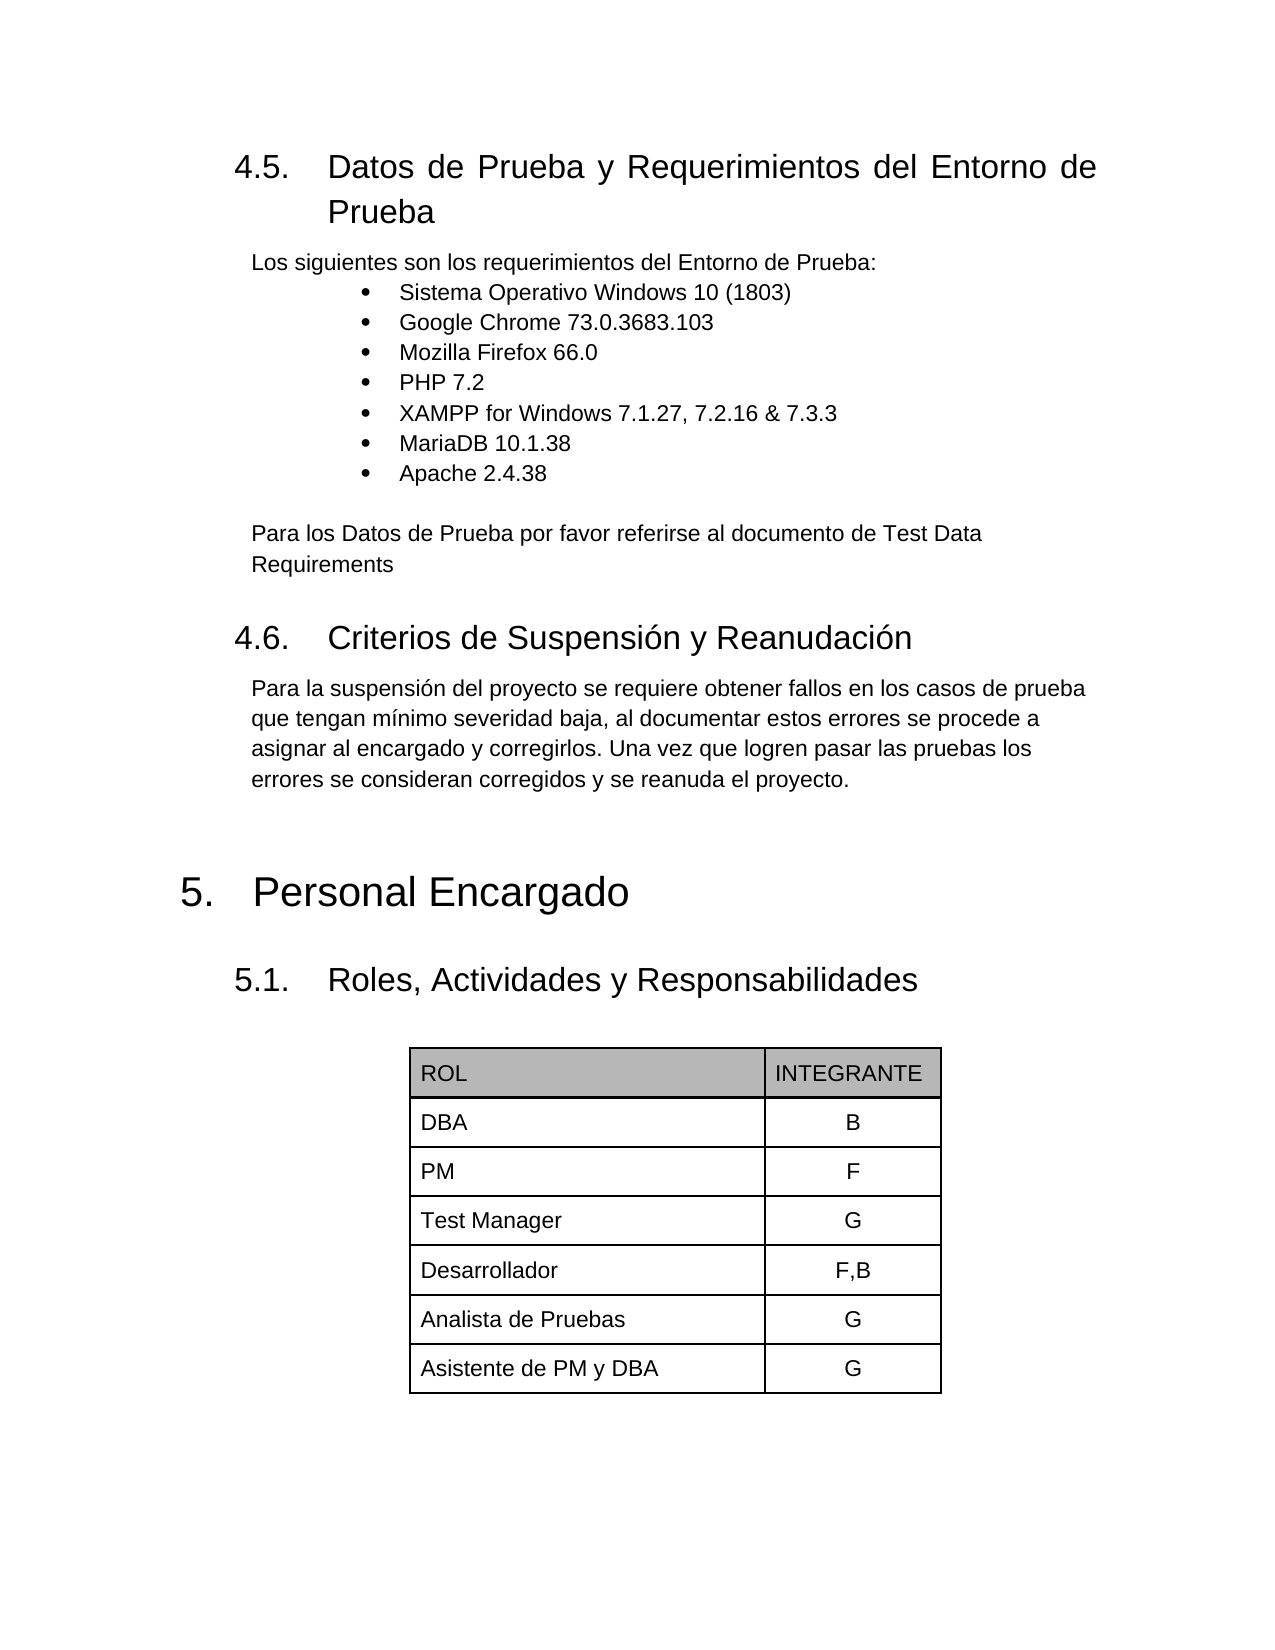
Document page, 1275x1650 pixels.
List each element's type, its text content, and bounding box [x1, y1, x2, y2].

list PHP 7.2 [362, 369, 1098, 396]
table_cell F [766, 1148, 940, 1195]
list MariaDB 10.1.38 [362, 430, 1098, 456]
table_cell Desarrollador [411, 1246, 764, 1293]
subtitle Personal Encargado [215, 868, 1098, 916]
list Sistema Operativo Windows 10 (1803) [362, 279, 1098, 305]
list Mozilla Firefox 66.0 [362, 339, 1098, 365]
table_cell F,B [766, 1246, 940, 1293]
table_cell G [766, 1296, 940, 1343]
table_cell Test Manager [411, 1197, 764, 1244]
subtitle Roles, Actividades y Responsabilidades [290, 960, 1098, 999]
text Para los Datos de Prueba por favor referirse al documento de Test Data Requirements [251, 520, 1098, 577]
text Los siguientes son los requerimientos del Entorno de Prueba: [251, 248, 1098, 275]
list Google Chrome 73.0.3683.103 [362, 309, 1098, 335]
table_cell Asistente de PM y DBA [411, 1345, 764, 1392]
list XAMPP for Windows 7.1.27, 7.2.16 & 7.3.3 [362, 399, 1098, 426]
table_cell B [766, 1099, 940, 1146]
table_header ROL [411, 1049, 764, 1096]
table_cell DBA [411, 1099, 764, 1146]
list Apache 2.4.38 [362, 460, 1098, 486]
table_header INTEGRANTE [766, 1049, 940, 1096]
text Para la suspensión del proyecto se requiere obtener fallos en los casos de prueba que tengan mínimo severidad baja, al documentar estos errores se procede a asignar al encargado y corregirlos. Una vez que logren pasar las pruebas los errores se consideran corregidos y se reanuda el proyecto. [251, 675, 1098, 792]
table_cell PM [411, 1148, 764, 1195]
subtitle Criterios de Suspensión y Reanudación [290, 618, 1098, 657]
table_cell G [766, 1345, 940, 1392]
table_cell G [766, 1197, 940, 1244]
subtitle Datos de Prueba y Requerimientos del Entorno de Prueba [290, 148, 1098, 230]
table_cell Analista de Pruebas [411, 1296, 764, 1343]
